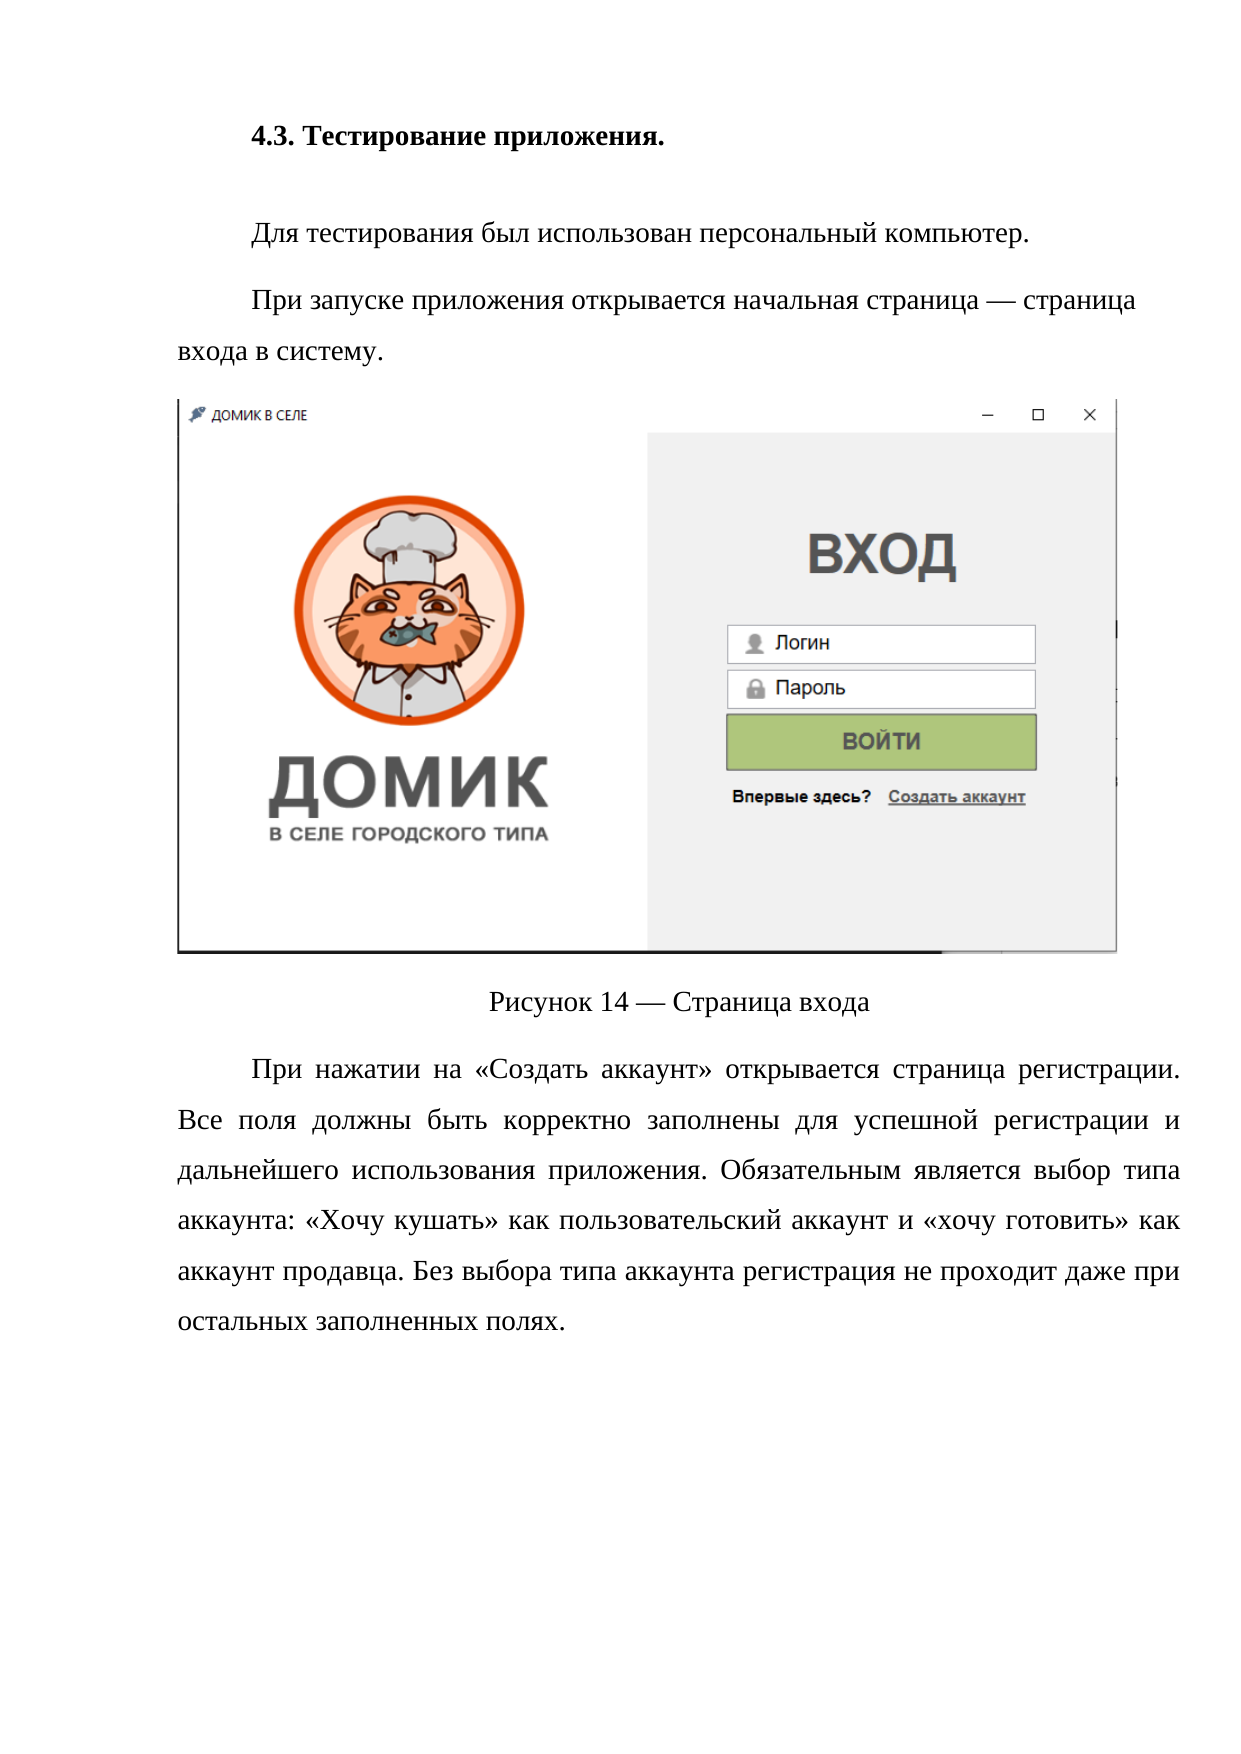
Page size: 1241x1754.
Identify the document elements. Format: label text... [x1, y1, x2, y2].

picture [177, 399, 1118, 954]
subtitle 4.3. Тестирование приложения. [177, 118, 1181, 152]
text При запуске приложения открывается начальная страница — страница входа в систему. [177, 282, 1181, 366]
text Для тестирования был использован персональный компьютер. [177, 215, 1181, 249]
text При нажатии на «Создать аккаунт» открывается страница регистрации. Все поля должны быть корректно заполнены для успешной регистрации и дальнейшего использования приложения. Обязательным является выбор типа аккаунта: «Хочу кушать» как пользовательский аккаунт и «хочу готовить» как аккаунт продавца. Без выбора типа аккаунта регистрация не проходит даже при остальных заполненных полях. [177, 1051, 1181, 1337]
text Рисунок 14 — Страница входа [177, 984, 1181, 1018]
